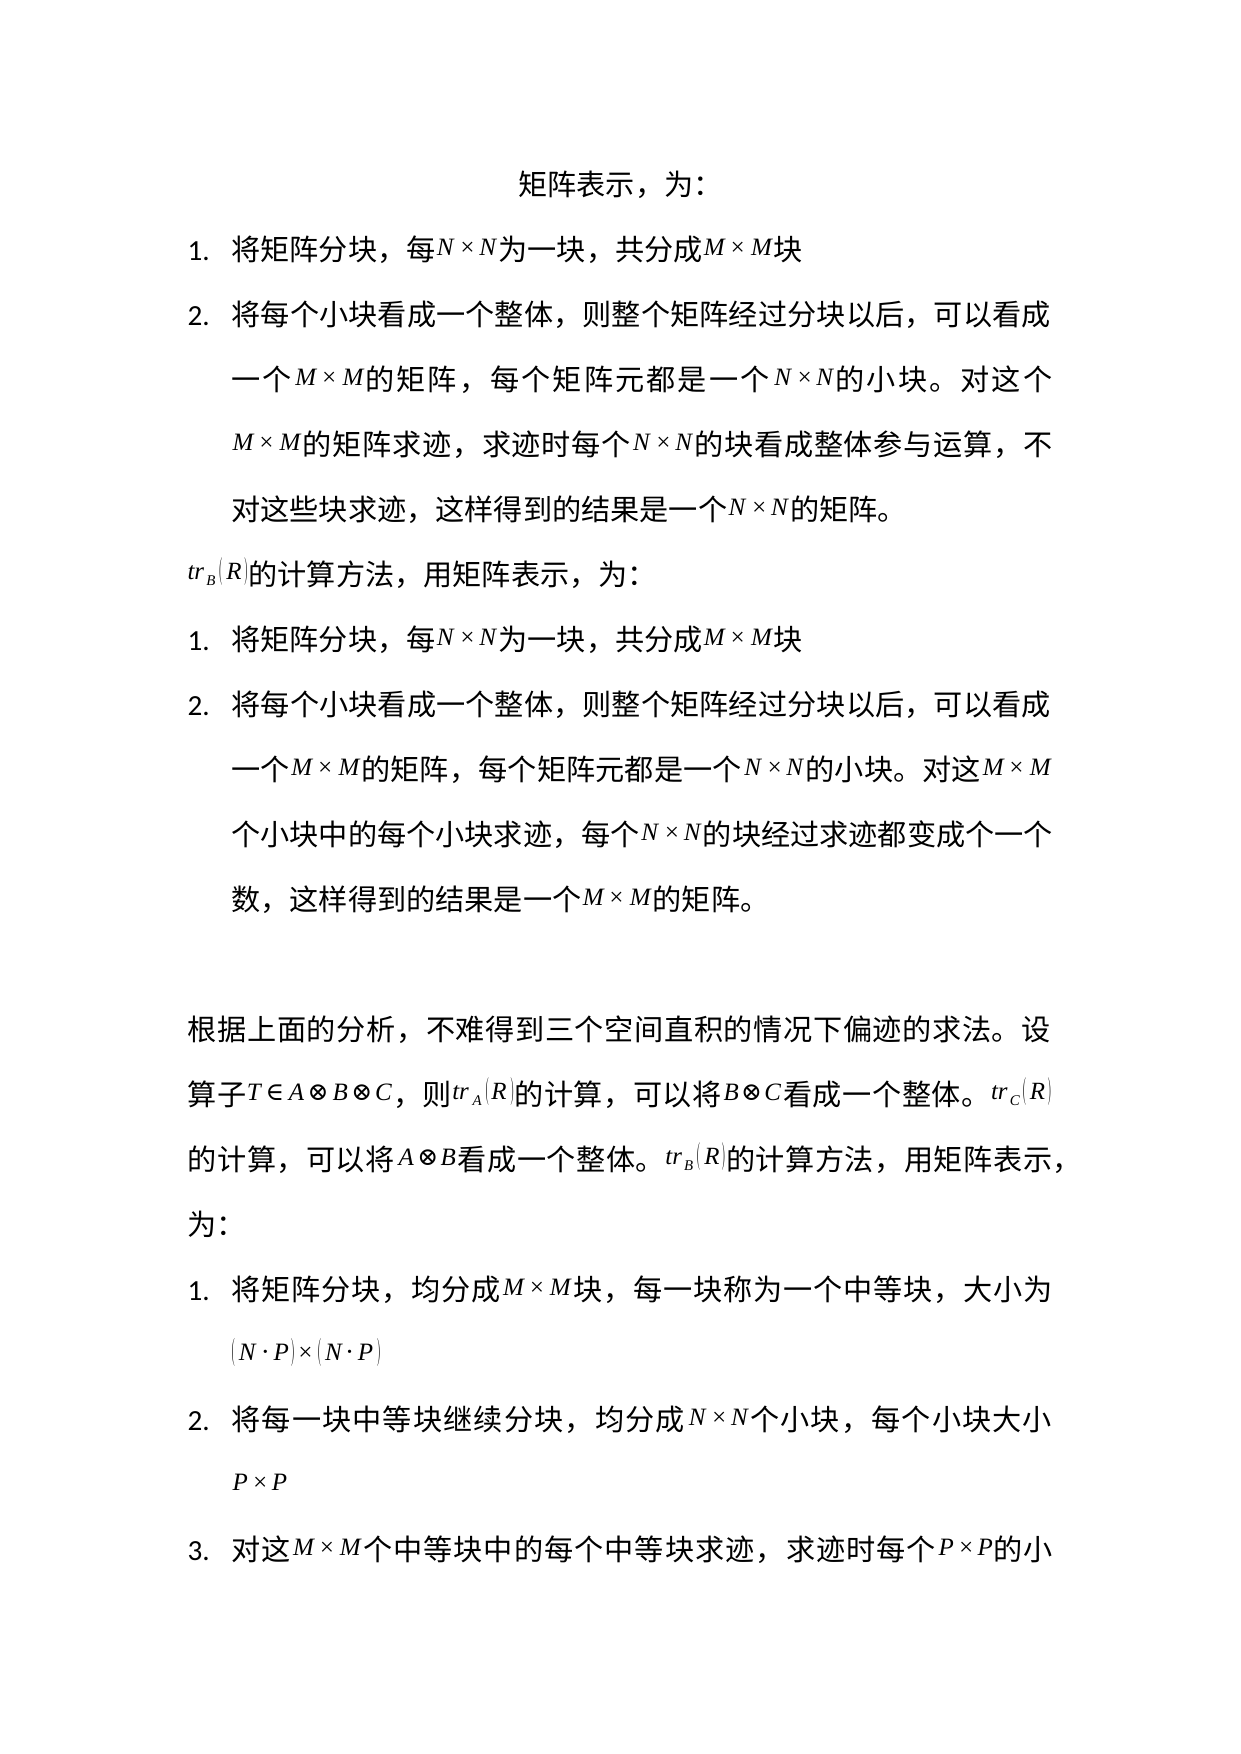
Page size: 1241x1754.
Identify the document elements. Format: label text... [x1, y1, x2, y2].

list 将矩阵分块，每为一块，共分成块 [187, 605, 1053, 670]
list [187, 1515, 1053, 1580]
text 根据上面的分析，不难得到三个空间直积的情况下偏迹的求法。设算子，则的计算，可以将看成一个整体。的计算，可以将看成一个整体。的计算方法，用矩阵表示，为： [187, 995, 1053, 1255]
list 将每个小块看成一个整体，则整个矩阵经过分块以后，可以看成一个的矩阵，每个矩阵元都是一个的小块。对这个小块中的每个小块求迹，每个的块经过求迹都变成个一个数，这样得到的结果是一个的矩阵。 [187, 670, 1053, 930]
list 将每个小块看成一个整体，则整个矩阵经过分块以后，可以看成一个的矩阵，每个矩阵元都是一个的小块。对这个的矩阵求迹，求迹时每个的块看成整体参与运算，不对这些块求迹，这样得到的结果是一个的矩阵。 [187, 280, 1053, 540]
list 将每一块中等块继续分块，均分成个小块，每个小块大小 [187, 1385, 1053, 1515]
list 将矩阵分块，均分成块，每一块称为一个中等块，大小为 [187, 1255, 1053, 1385]
list 将矩阵分块，每为一块，共分成块 [187, 215, 1053, 280]
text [187, 150, 1053, 215]
text 的计算方法，用矩阵表示，为： [187, 540, 1053, 605]
